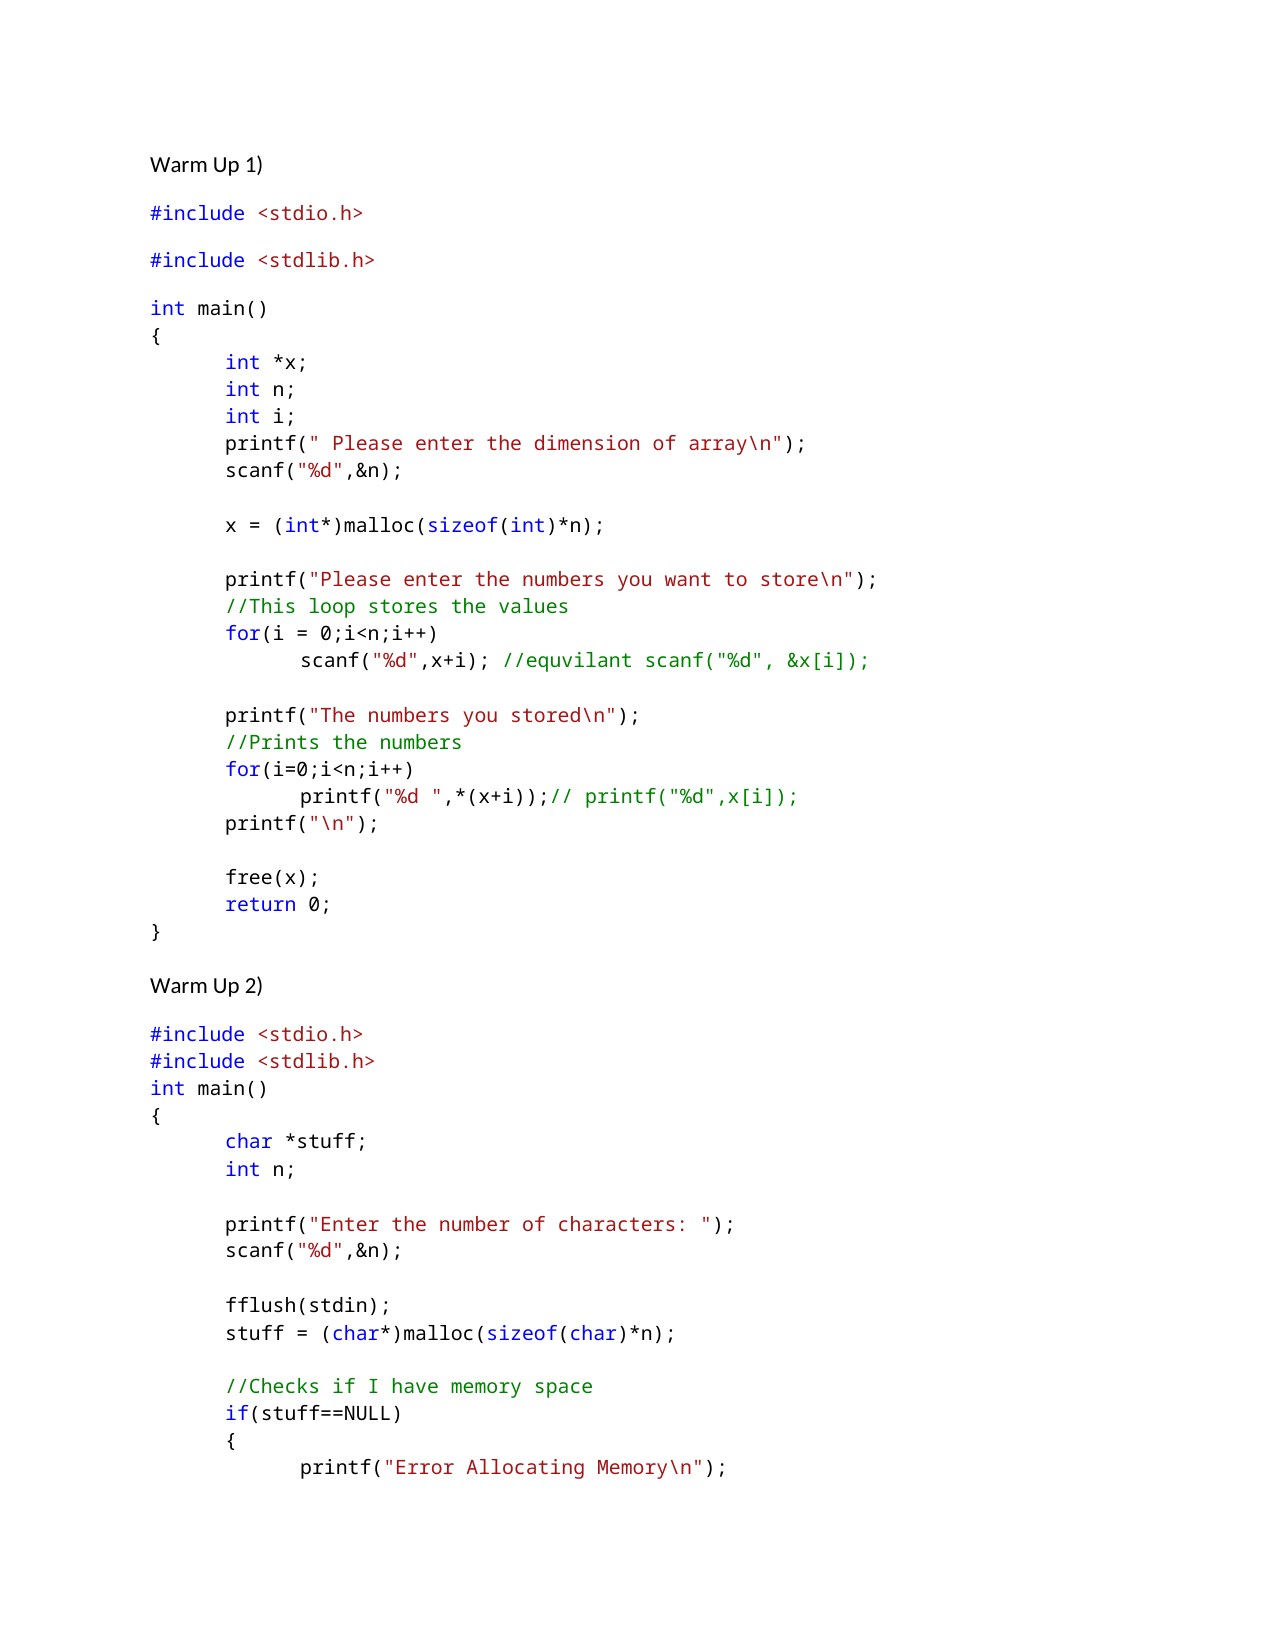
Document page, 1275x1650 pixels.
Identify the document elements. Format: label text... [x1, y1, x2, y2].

text { [150, 321, 1125, 348]
text Warm Up 1) [150, 150, 1125, 178]
text int n; [150, 375, 1125, 402]
text scanf("%d",&n); [150, 1237, 1125, 1264]
text #include <stdio.h> [150, 1020, 1125, 1047]
text //This loop stores the values [150, 592, 1125, 619]
text scanf("%d",&n); [150, 456, 1125, 483]
text int main() [150, 1074, 1125, 1101]
text free(x); [150, 863, 1125, 890]
text int n; [150, 1155, 1125, 1182]
text printf("Please enter the numbers you want to store\n"); [150, 565, 1125, 592]
text printf("Enter the number of characters: "); [150, 1210, 1125, 1237]
text for(i = 0;i<n;i++) [150, 619, 1125, 646]
text //Prints the numbers [150, 728, 1125, 755]
text //Checks if I have memory space [150, 1373, 1125, 1400]
text scanf("%d",x+i); //equvilant scanf("%d", &x[i]); [150, 646, 1125, 673]
text x = (int*)malloc(sizeof(int)*n); [150, 511, 1125, 538]
text return 0; [150, 890, 1125, 917]
text for(i=0;i<n;i++) [150, 755, 1125, 782]
text #include <stdlib.h> [150, 1047, 1125, 1074]
text printf("Error Allocating Memory\n"); [150, 1454, 1125, 1481]
text int *x; [150, 348, 1125, 375]
text printf("The numbers you stored\n"); [150, 701, 1125, 728]
text int i; [150, 402, 1125, 429]
text Warm Up 2) [150, 971, 1125, 999]
text #include <stdio.h> [150, 199, 1125, 226]
text if(stuff==NULL) [150, 1400, 1125, 1427]
text char *stuff; [150, 1128, 1125, 1155]
text printf("%d ",*(x+i));// printf("%d",x[i]); [150, 782, 1125, 809]
text { [150, 1101, 1125, 1128]
text stuff = (char*)malloc(sizeof(char)*n); [150, 1319, 1125, 1346]
text #include <stdlib.h> [150, 247, 1125, 274]
text printf("\n"); [150, 809, 1125, 836]
text } [150, 917, 1125, 944]
text int main() [150, 294, 1125, 321]
text { [150, 1427, 1125, 1454]
text fflush(stdin); [150, 1292, 1125, 1319]
text printf(" Please enter the dimension of array\n"); [150, 429, 1125, 456]
